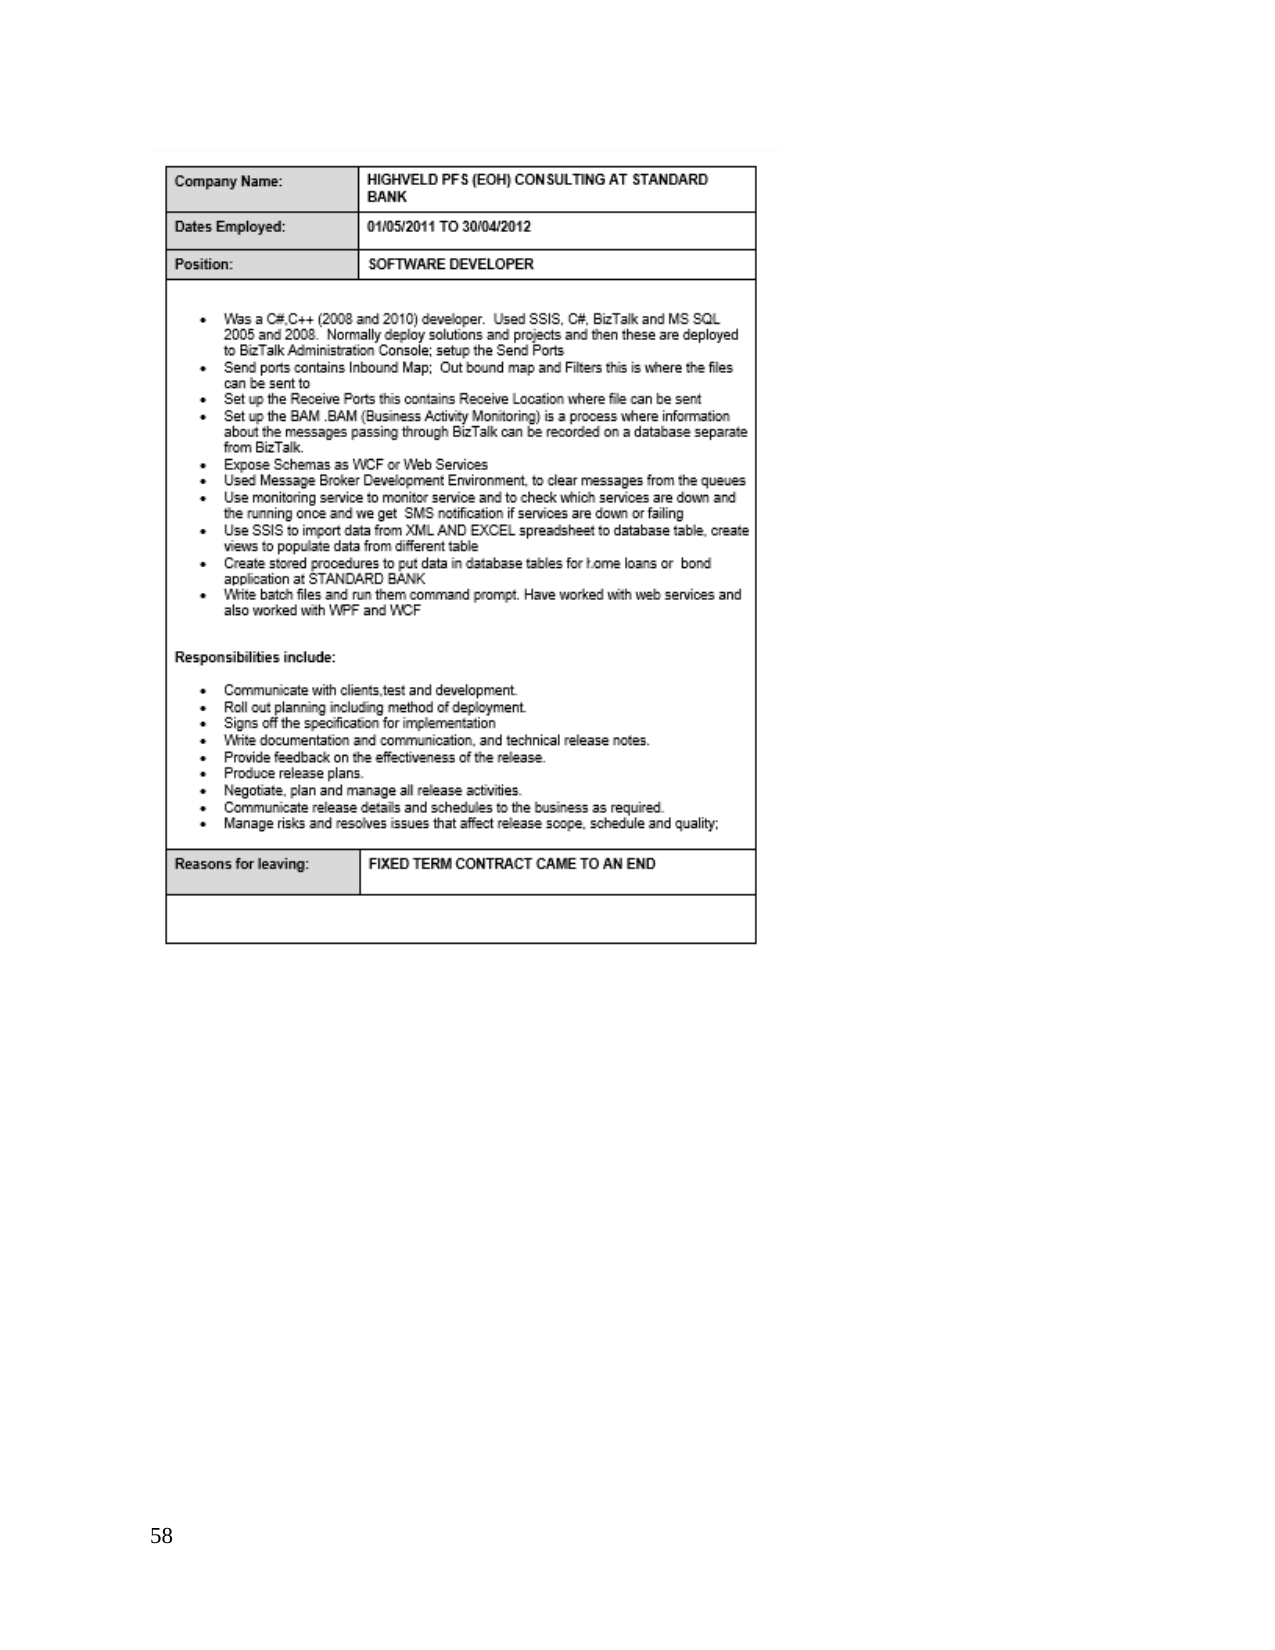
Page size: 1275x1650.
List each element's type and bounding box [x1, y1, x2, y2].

picture [150, 150, 782, 971]
